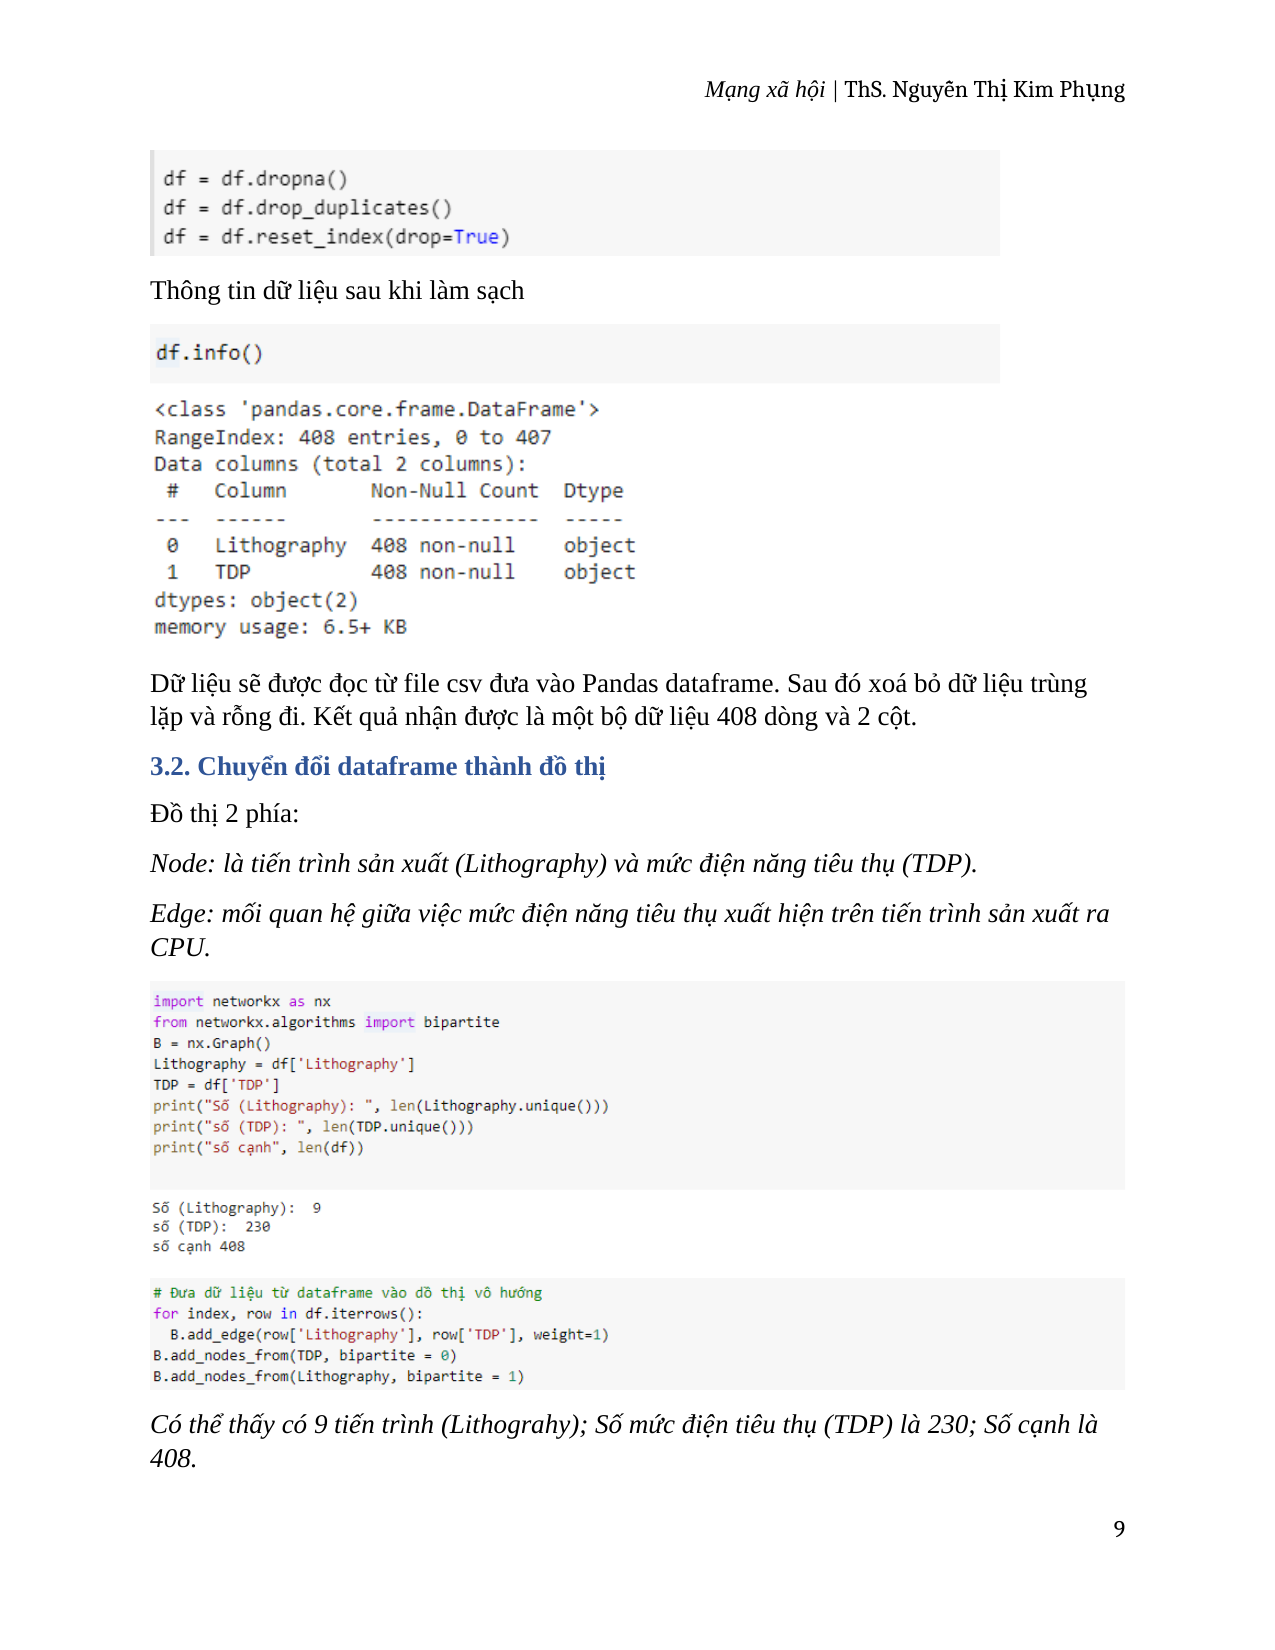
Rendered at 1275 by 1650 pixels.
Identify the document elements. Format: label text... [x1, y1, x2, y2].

text Có thể thấy có 9 tiến trình (Lithograhy); Số mức điện tiêu thụ (TDP) là 230; Số cạnh là 408. [150, 1408, 1125, 1473]
text Edge: mối quan hệ giữa việc mức điện năng tiêu thụ xuất hiện trên tiến trình sản xuất ra CPU. [150, 898, 1125, 962]
text Đồ thị 2 phía: [150, 797, 1125, 828]
text Node: là tiến trình sản xuất (Lithography) và mức điện năng tiêu thụ (TDP). [150, 847, 1125, 878]
picture [150, 150, 1001, 256]
picture [150, 981, 1125, 1260]
picture [150, 324, 1001, 648]
text Dữ liệu sẽ được đọc từ file csv đưa vào Pandas dataframe. Sau đó xoá bỏ dữ liệu trùng lặp và rỗng đi. Kết quả nhận được là một bộ dữ liệu 408 dòng và 2 cột. [150, 667, 1125, 731]
text 3.2. Chuyển đổi dataframe thành đồ thị [150, 751, 1125, 782]
picture [150, 1278, 1125, 1390]
text Thông tin dữ liệu sau khi làm sạch [150, 274, 1125, 305]
